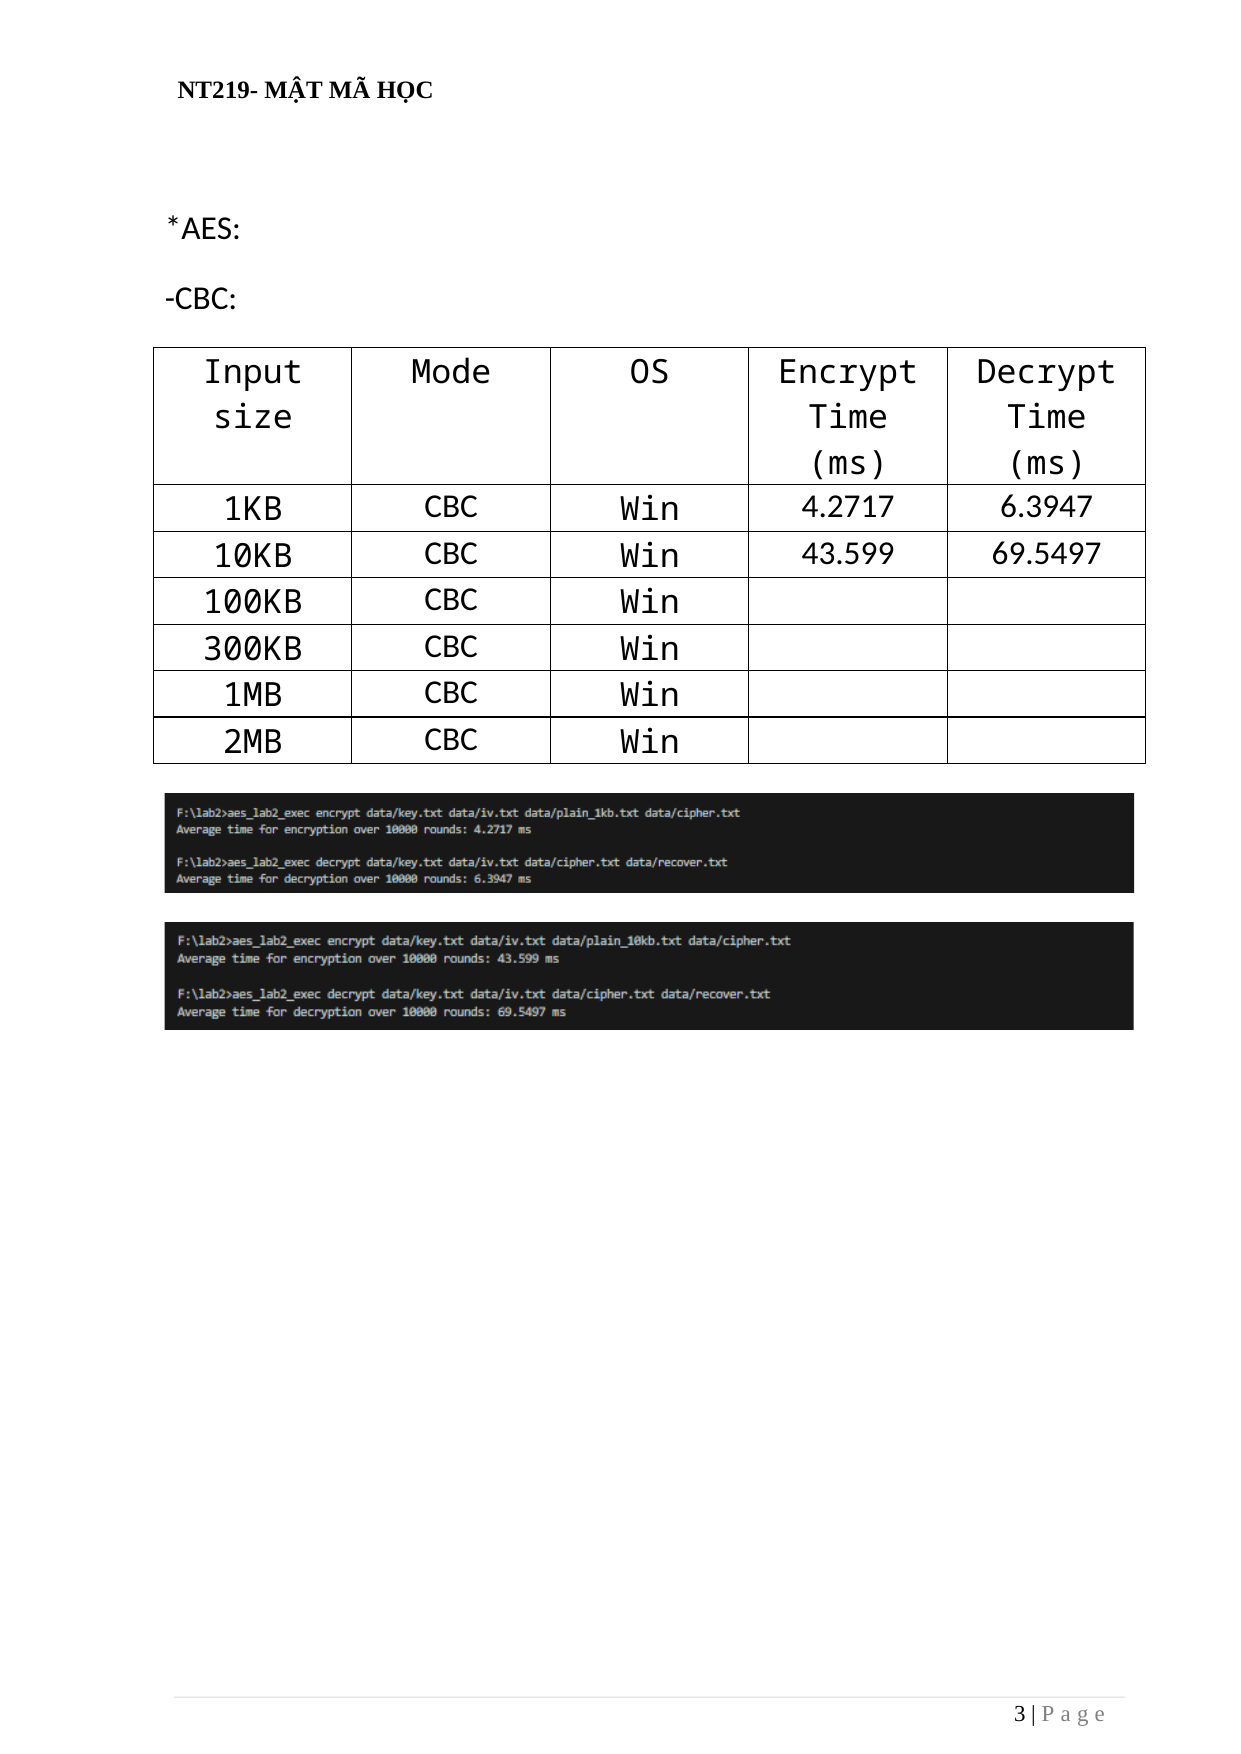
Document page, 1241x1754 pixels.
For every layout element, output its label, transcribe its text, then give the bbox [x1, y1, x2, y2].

table_cell [948, 625, 1145, 670]
table_cell Win [551, 485, 748, 531]
table_cell CBC [352, 485, 550, 531]
table_cell Win [551, 718, 748, 763]
table_cell Win [551, 671, 748, 716]
table_cell Win [551, 578, 748, 623]
table_cell Win [551, 532, 748, 577]
table_cell [749, 625, 947, 670]
table_header Encrypt Time (ms) [749, 348, 947, 484]
table_cell CBC [352, 625, 550, 670]
table_cell CBC [352, 671, 550, 716]
table_cell [749, 671, 947, 716]
table_header Input size [154, 348, 351, 484]
text -CBC: [164, 277, 1134, 318]
table_cell 100KB [154, 578, 351, 623]
table_header OS [551, 348, 748, 484]
table_cell 1KB [154, 485, 351, 531]
picture [164, 922, 1134, 1030]
table_cell [749, 718, 947, 763]
table_cell [948, 578, 1145, 623]
table_cell 69.5497 [948, 532, 1145, 577]
table_cell Win [551, 625, 748, 670]
table_header Mode [352, 348, 550, 484]
table_cell 300KB [154, 625, 351, 670]
table_cell 2MB [154, 718, 351, 763]
table_cell 10KB [154, 532, 351, 577]
table_cell CBC [352, 718, 550, 763]
table_cell [749, 578, 947, 623]
table_cell CBC [352, 578, 550, 623]
table_cell 4.2717 [749, 485, 947, 531]
text *AES: [164, 207, 1134, 248]
table_cell CBC [352, 532, 550, 577]
picture [164, 793, 1135, 893]
table_cell [948, 718, 1145, 763]
table_cell 6.3947 [948, 485, 1145, 531]
table_cell 1MB [154, 671, 351, 716]
table_header Decrypt Time (ms) [948, 348, 1145, 484]
table_cell [948, 671, 1145, 716]
table_cell 43.599 [749, 532, 947, 577]
